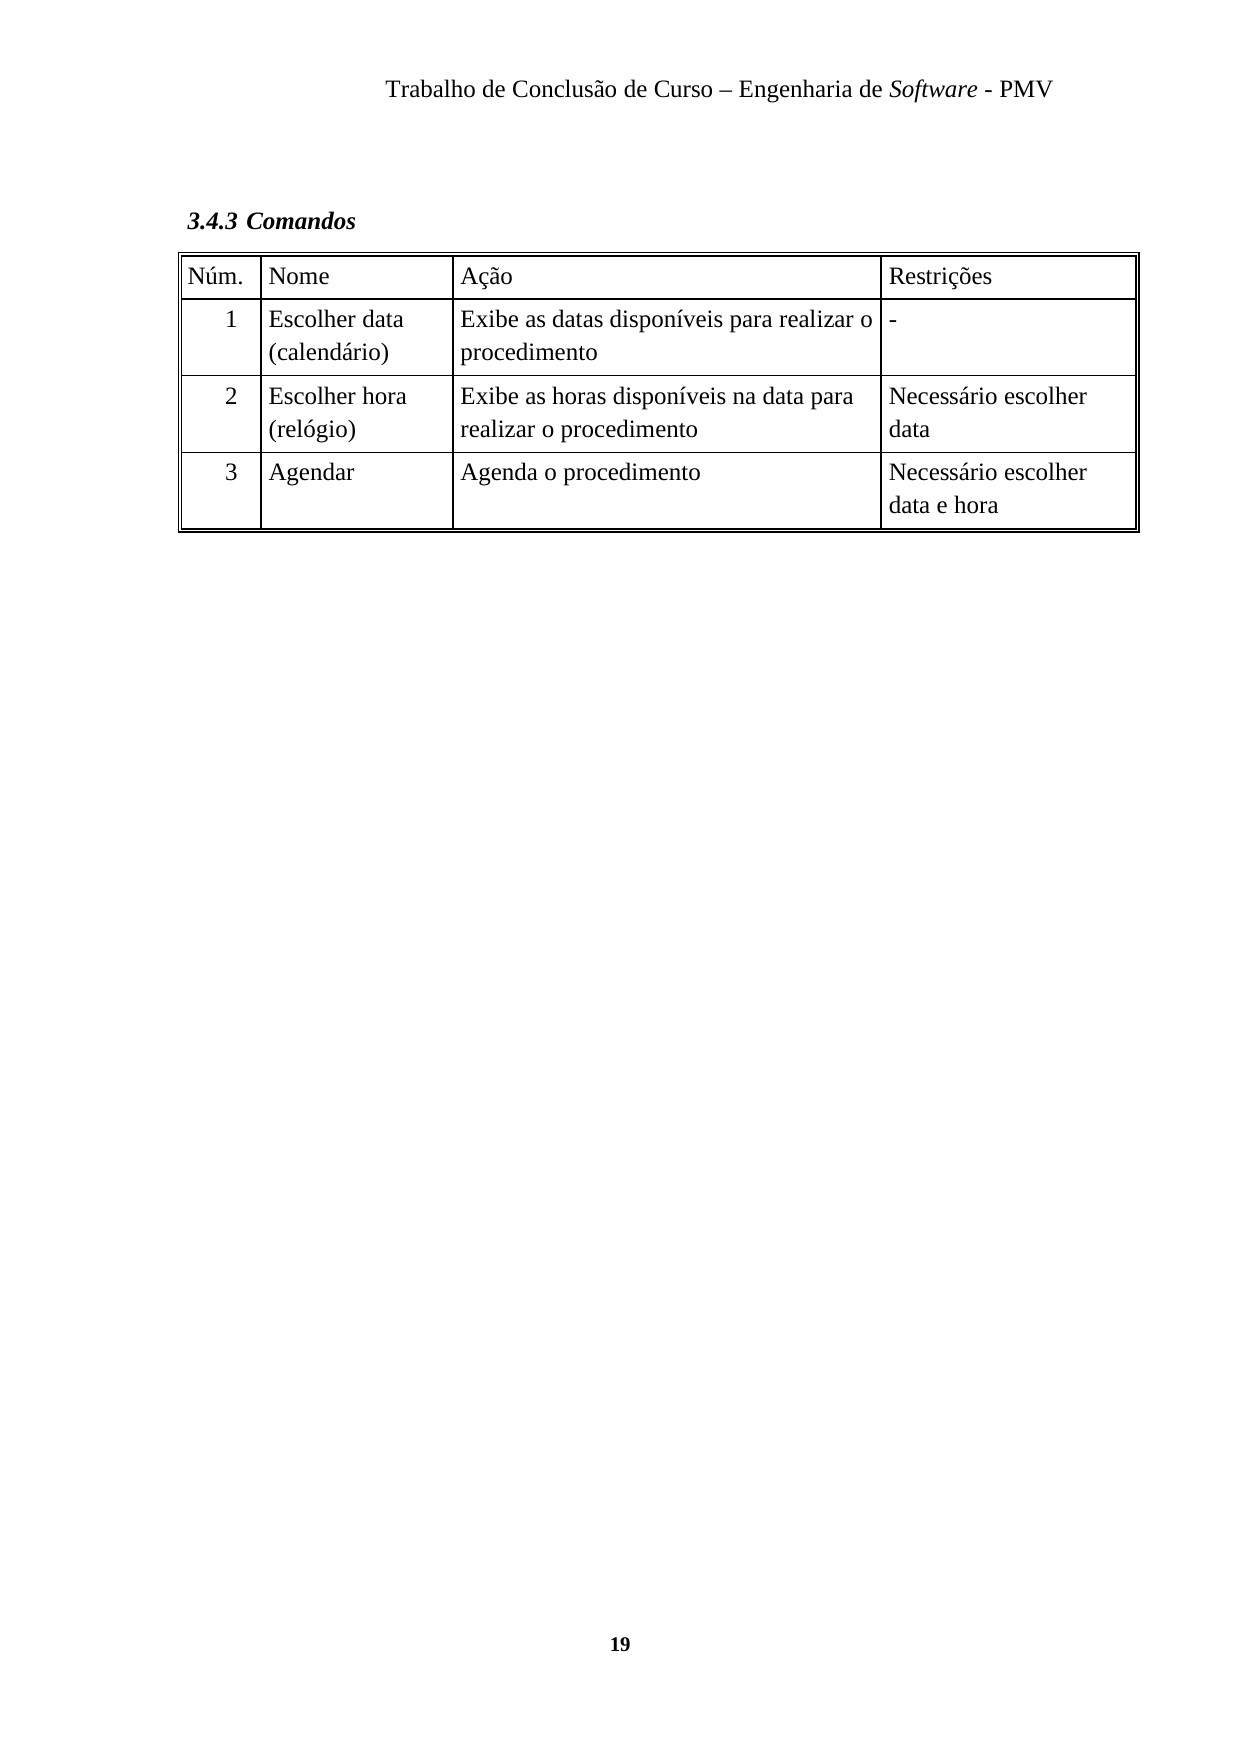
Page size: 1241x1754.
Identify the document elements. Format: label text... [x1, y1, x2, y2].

table_header Ação [454, 257, 880, 298]
table_cell Necessário escolher data e hora [882, 453, 1135, 528]
table_header Nome [262, 257, 452, 298]
table_cell Exibe as horas disponíveis na data para realizar o procedimento [454, 376, 880, 451]
table_cell [182, 376, 260, 451]
table_cell Necessário escolher data [882, 376, 1135, 451]
table_cell Escolher data (calendário) [262, 300, 452, 375]
subtitle Comandos [187, 206, 1053, 235]
table_cell Escolher hora (relógio) [262, 376, 452, 451]
table_cell Agendar [262, 453, 452, 528]
table_header Núm. [182, 257, 260, 298]
table_cell - [882, 300, 1135, 375]
table_cell [182, 300, 260, 375]
table_cell Agenda o procedimento [454, 453, 880, 528]
table_header Restrições [882, 257, 1135, 298]
table_cell Exibe as datas disponíveis para realizar o procedimento [454, 300, 880, 375]
table_cell [182, 453, 260, 528]
